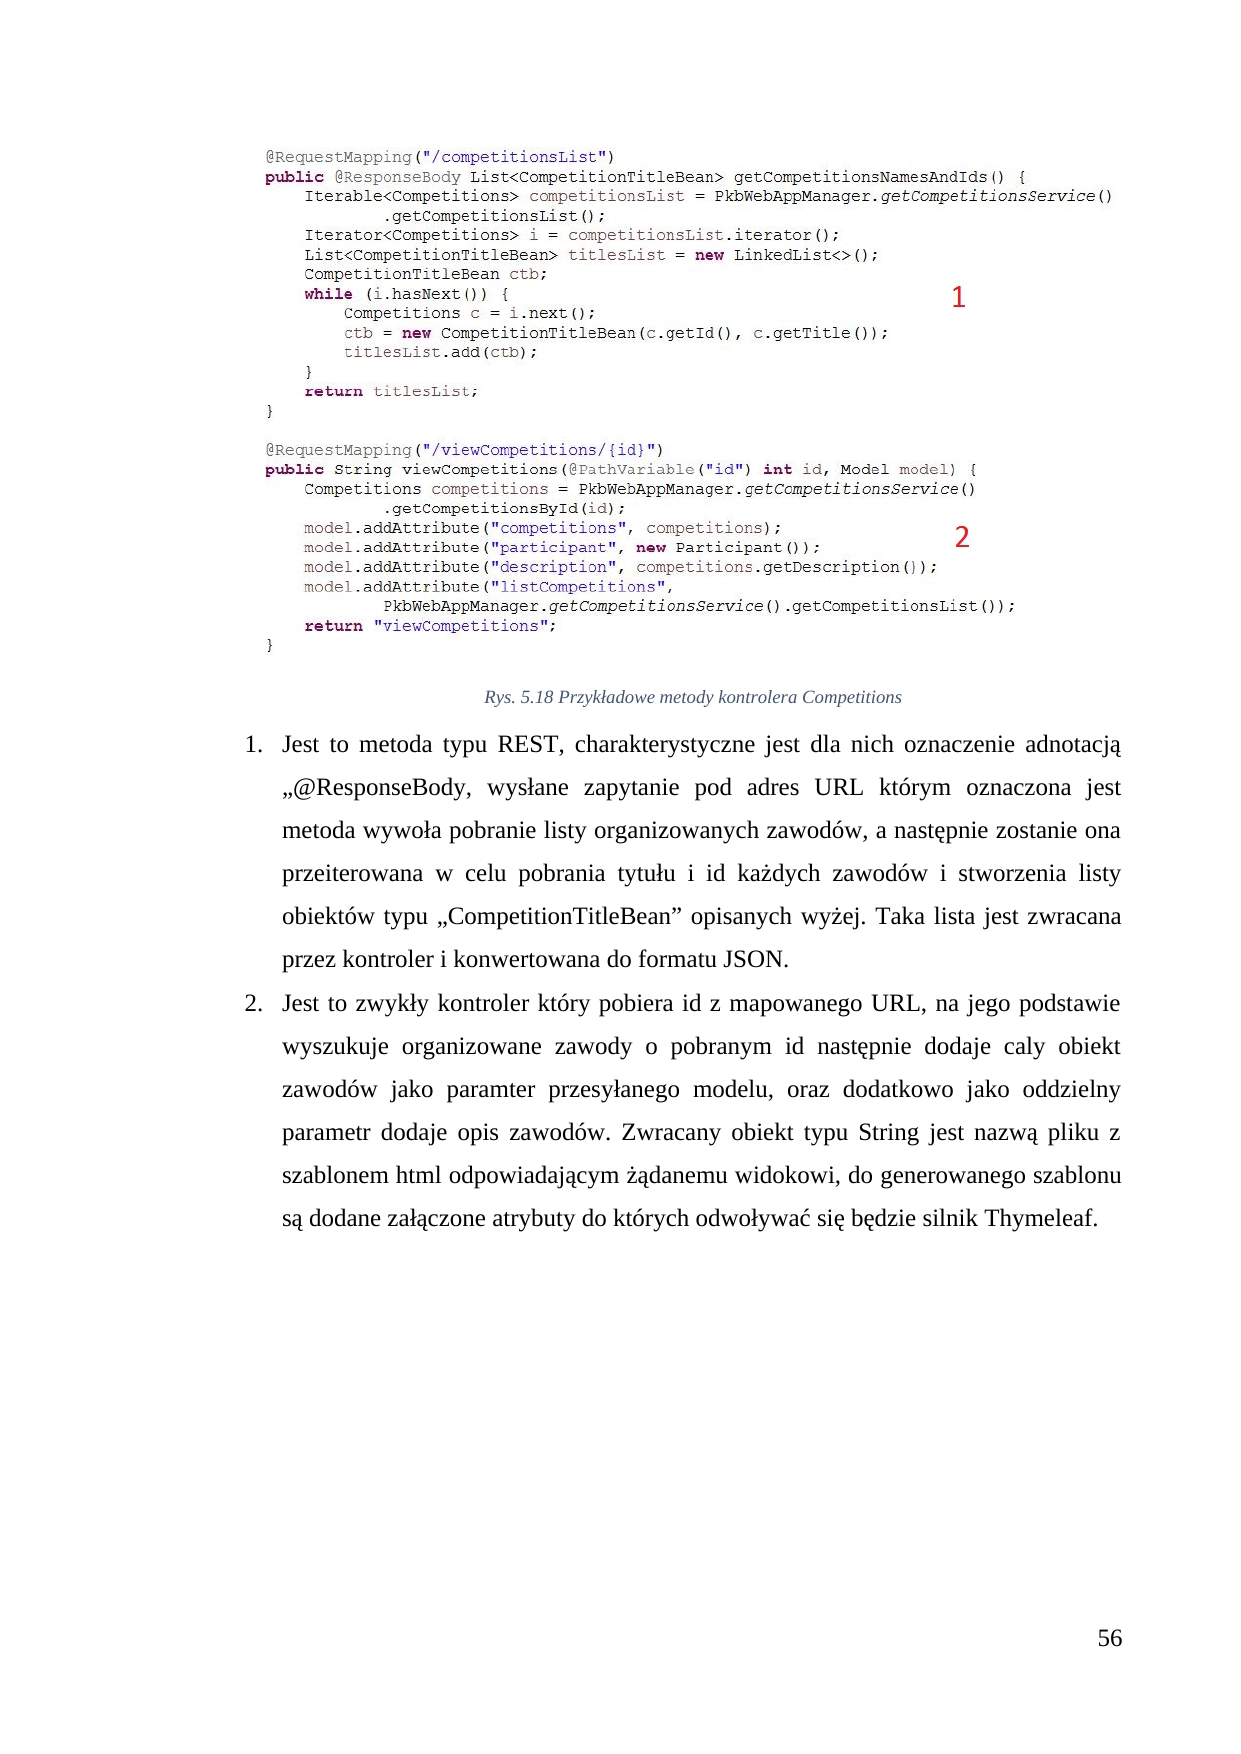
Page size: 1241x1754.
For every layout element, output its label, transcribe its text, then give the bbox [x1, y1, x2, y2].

list Jest to metoda typu REST, charakterystyczne jest dla nich oznaczenie adnotacją „@ResponseBody, wysłane zapytanie pod adres URL którym oznaczona jest metoda wywoła pobranie listy organizowanych zawodów, a następnie zostanie ona przeiterowana w celu pobrania tytułu i id każdych zawodów i stworzenia listy obiektów typu „CompetitionTitleBean” opisanych wyżej. Taka lista jest zwracana przez kontroler i konwertowana do formatu JSON. [244, 729, 1122, 973]
list Jest to zwykły kontroler który pobiera id z mapowanego URL, na jego podstawie wyszukuje organizowane zawody o pobranym id następnie dodaje caly obiekt zawodów jako paramter przesyłanego modelu, oraz dodatkowo jako oddzielny parametr dodaje opis zawodów. Zwracany obiekt typu String jest nazwą pliku z szablonem html odpowiadającym żądanemu widokowi, do generowanego szablonu są dodane załączone atrybuty do których odwoływać się będzie silnik Thymeleaf. [244, 988, 1122, 1232]
picture [265, 147, 1116, 672]
